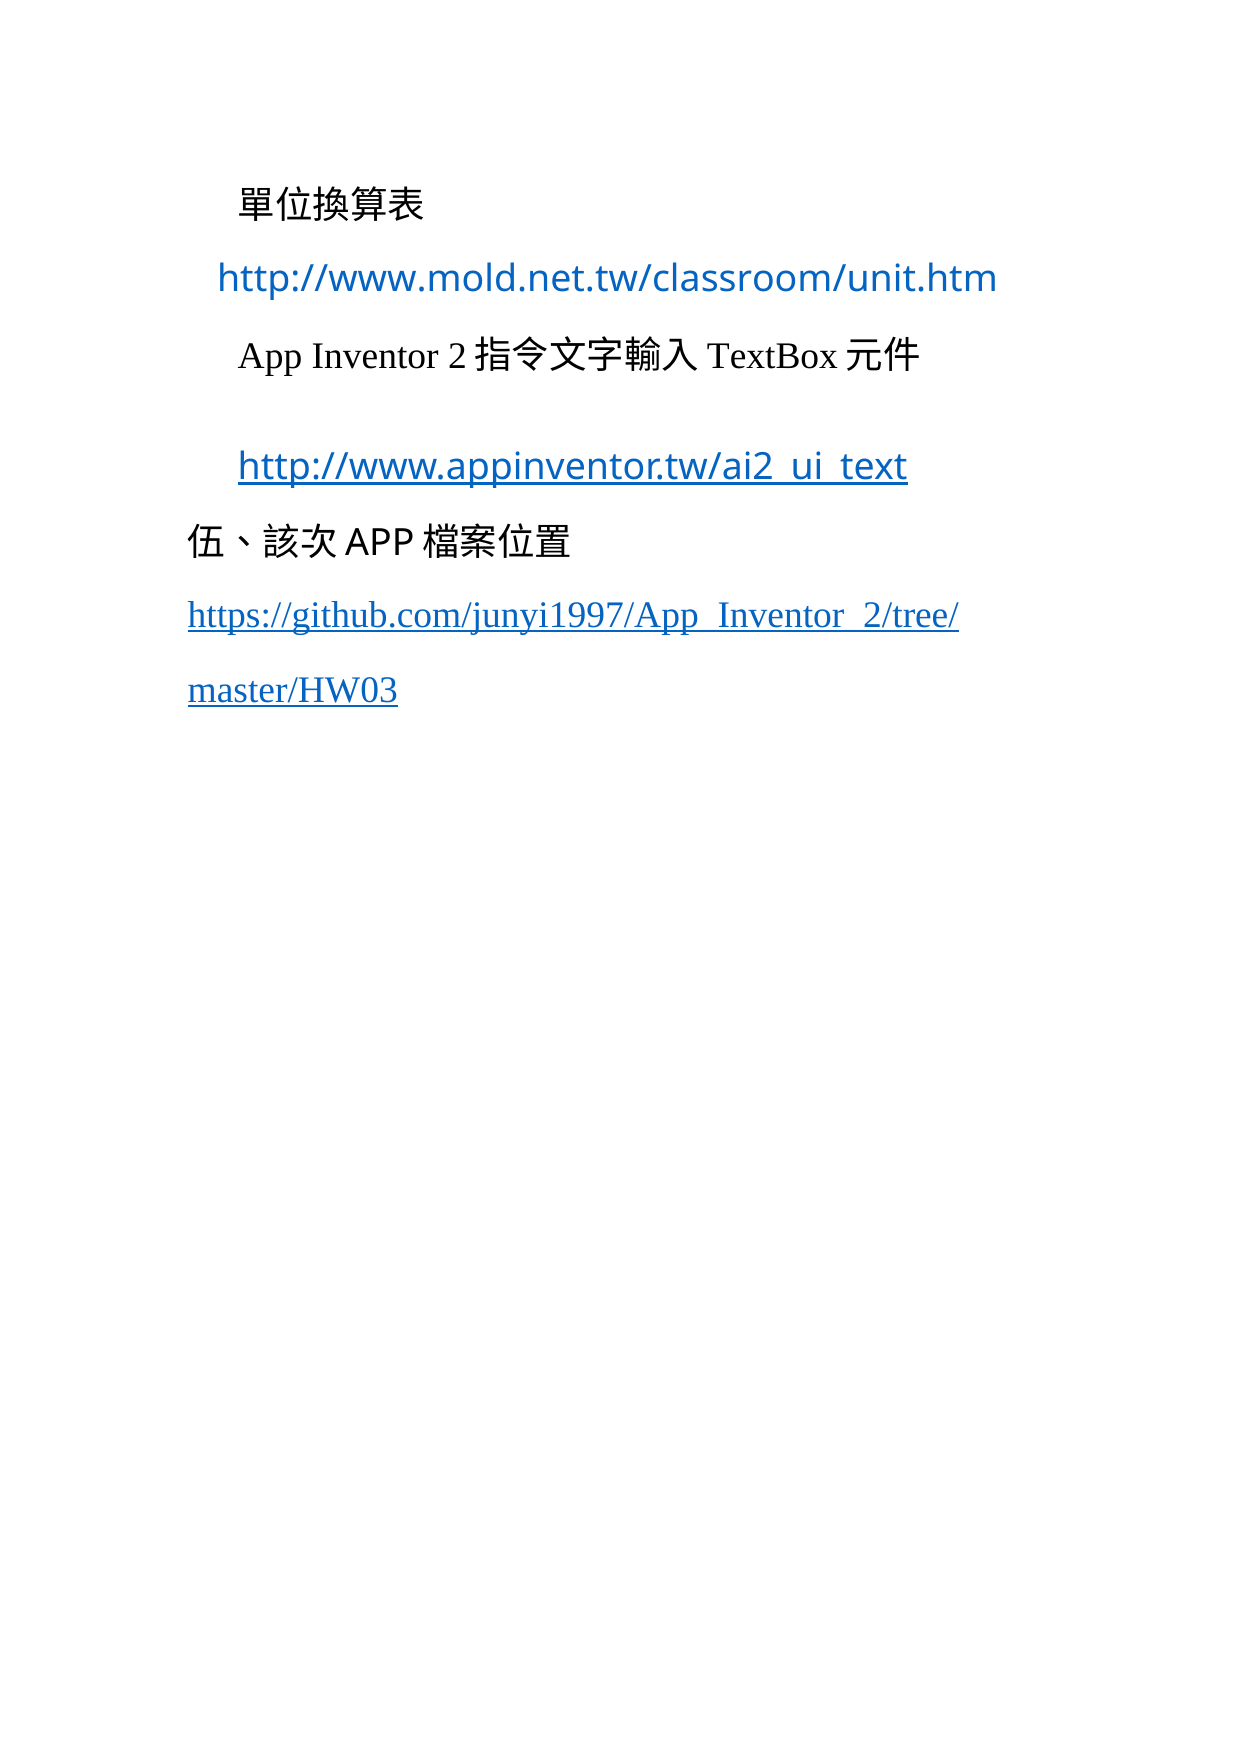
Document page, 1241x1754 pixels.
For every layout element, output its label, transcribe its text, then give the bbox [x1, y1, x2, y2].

subtitle http://www.mold.net.tw/classroom/unit.htm App Inventor 2指令文字輸入TextBox元件 [187, 239, 1053, 389]
text http://www.appinventor.tw/ai2_ui_text [187, 427, 1053, 502]
text 單位換算表 [187, 164, 1053, 239]
text 伍、該次APP檔案位置 [187, 502, 1053, 577]
text https://github.com/junyi1997/App_Inventor_2/tree/master/HW03 [187, 577, 1053, 727]
